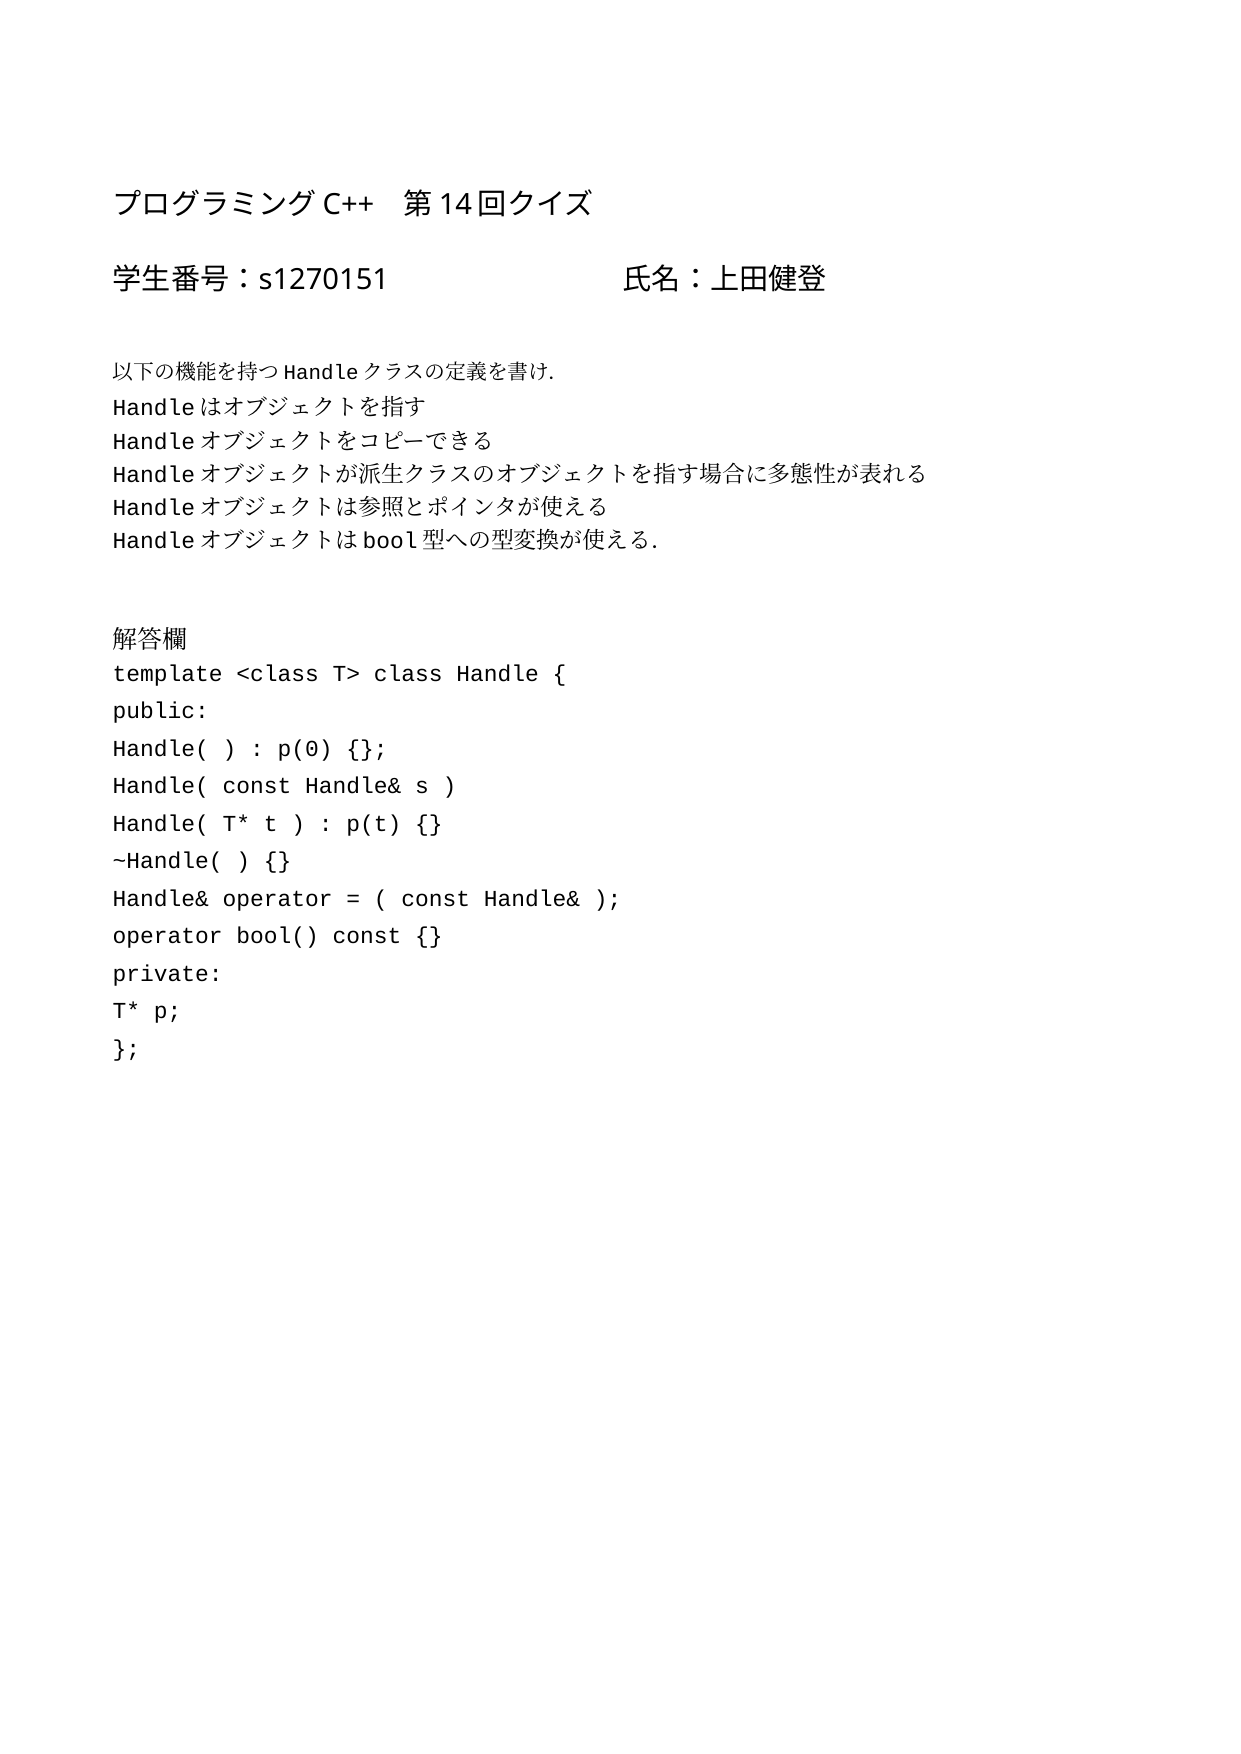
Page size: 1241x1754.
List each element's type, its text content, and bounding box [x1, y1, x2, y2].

text Handleオブジェクトが派生クラスのオブジェクトを指す場合に多態性が表れる [112, 456, 1128, 489]
text public: [112, 694, 1128, 732]
text Handle( ) : p(0) {}; Handle( const Handle& s ) [112, 732, 1128, 807]
text Handleオブジェクトは参照とポインタが使える [112, 489, 1128, 522]
text 解答欄 [112, 619, 1128, 657]
text プログラミングC++ 第14回クイズ [112, 164, 1128, 239]
text template <class T> class Handle { [112, 657, 1128, 694]
text Handle( T* t ) : p(t) {} ~Handle( ) {} [112, 807, 1128, 882]
text Handle& operator = ( const Handle& ); operator bool() const {} [112, 882, 1128, 957]
text }; [112, 1032, 1128, 1069]
text private: [112, 957, 1128, 994]
text Handleオブジェクトはbool型への型変換が使える． [112, 522, 1128, 556]
text Handleオブジェクトをコピーできる [112, 423, 1128, 456]
text 学生番号：s1270151 氏名：上田健登 [112, 239, 1128, 314]
text Handleはオブジェクトを指す [112, 389, 1128, 423]
text T* p; [112, 994, 1128, 1032]
text 以下の機能を持つHandleクラスの定義を書け． [112, 352, 1128, 389]
